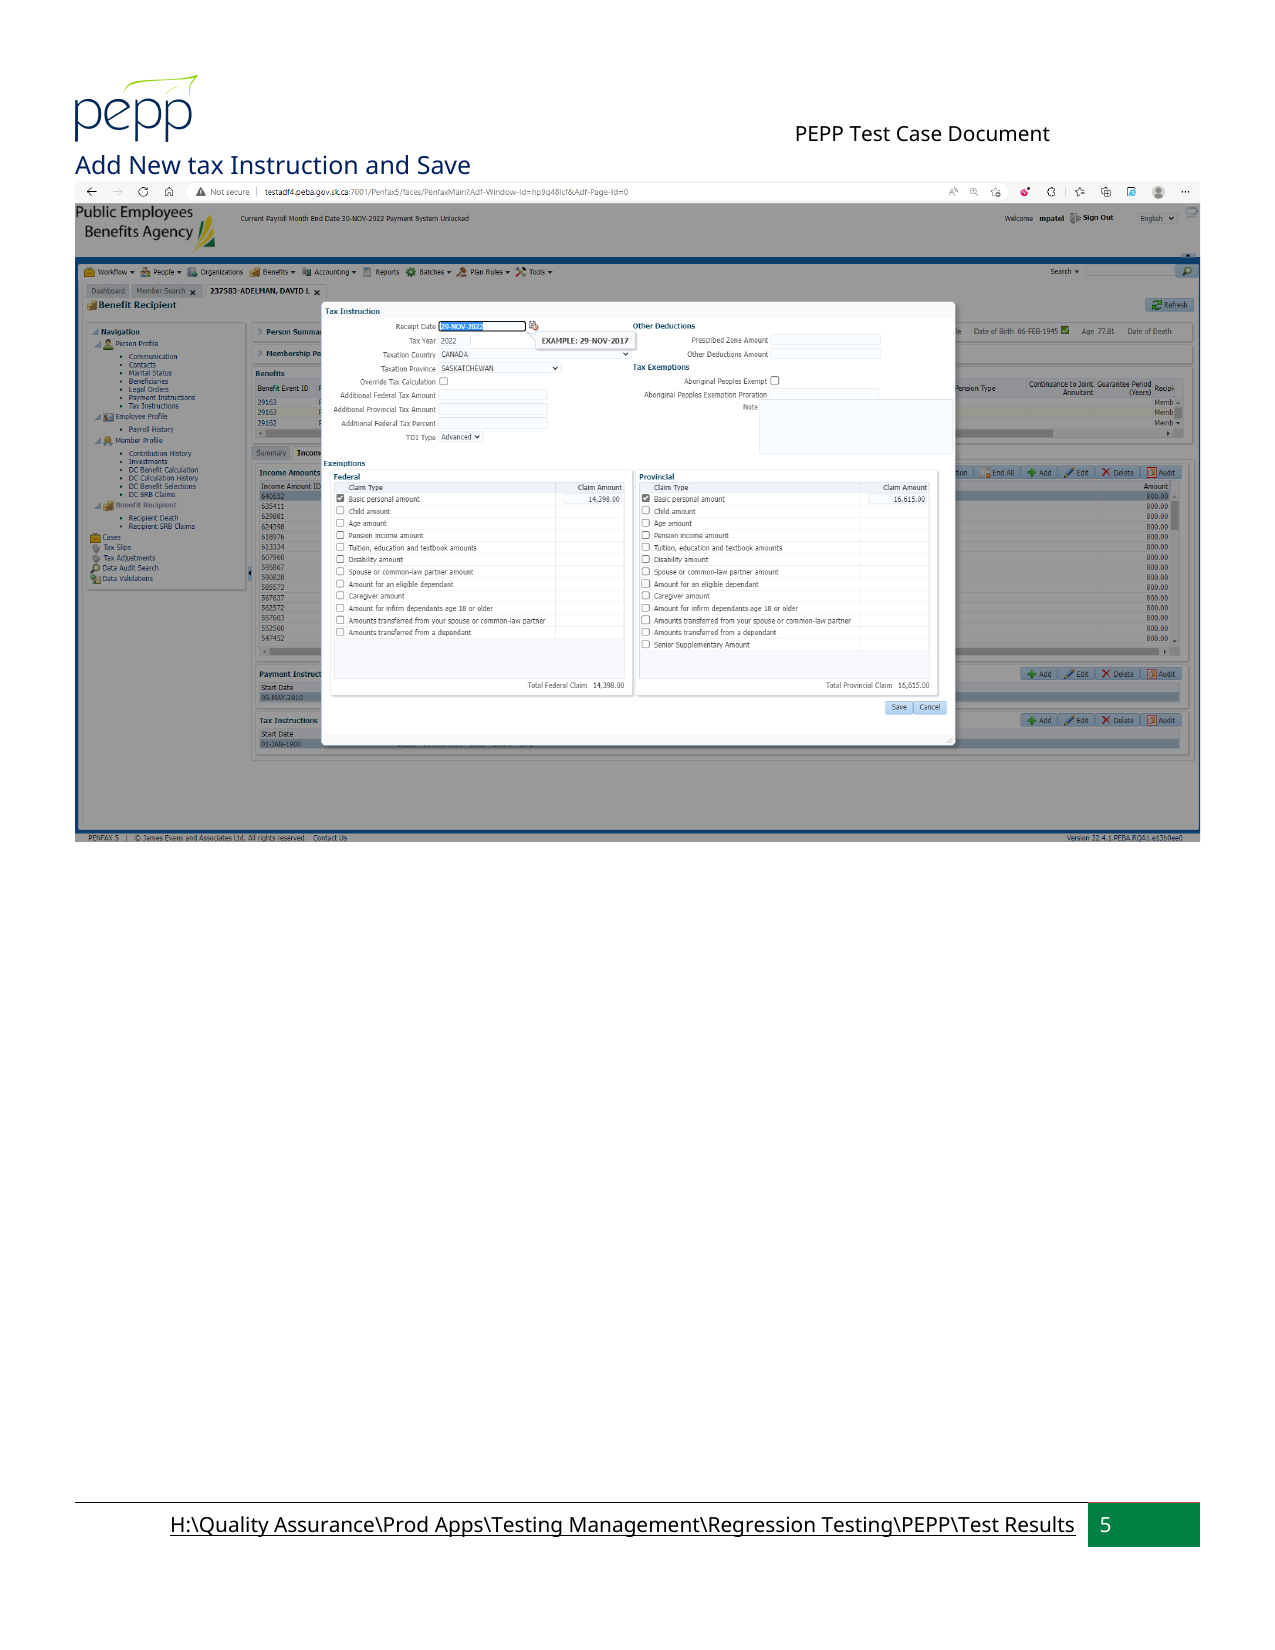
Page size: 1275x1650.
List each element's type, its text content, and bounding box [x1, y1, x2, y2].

text Add New tax Instruction and Save [75, 148, 1200, 181]
picture [75, 181, 1200, 842]
picture [75, 75, 199, 142]
